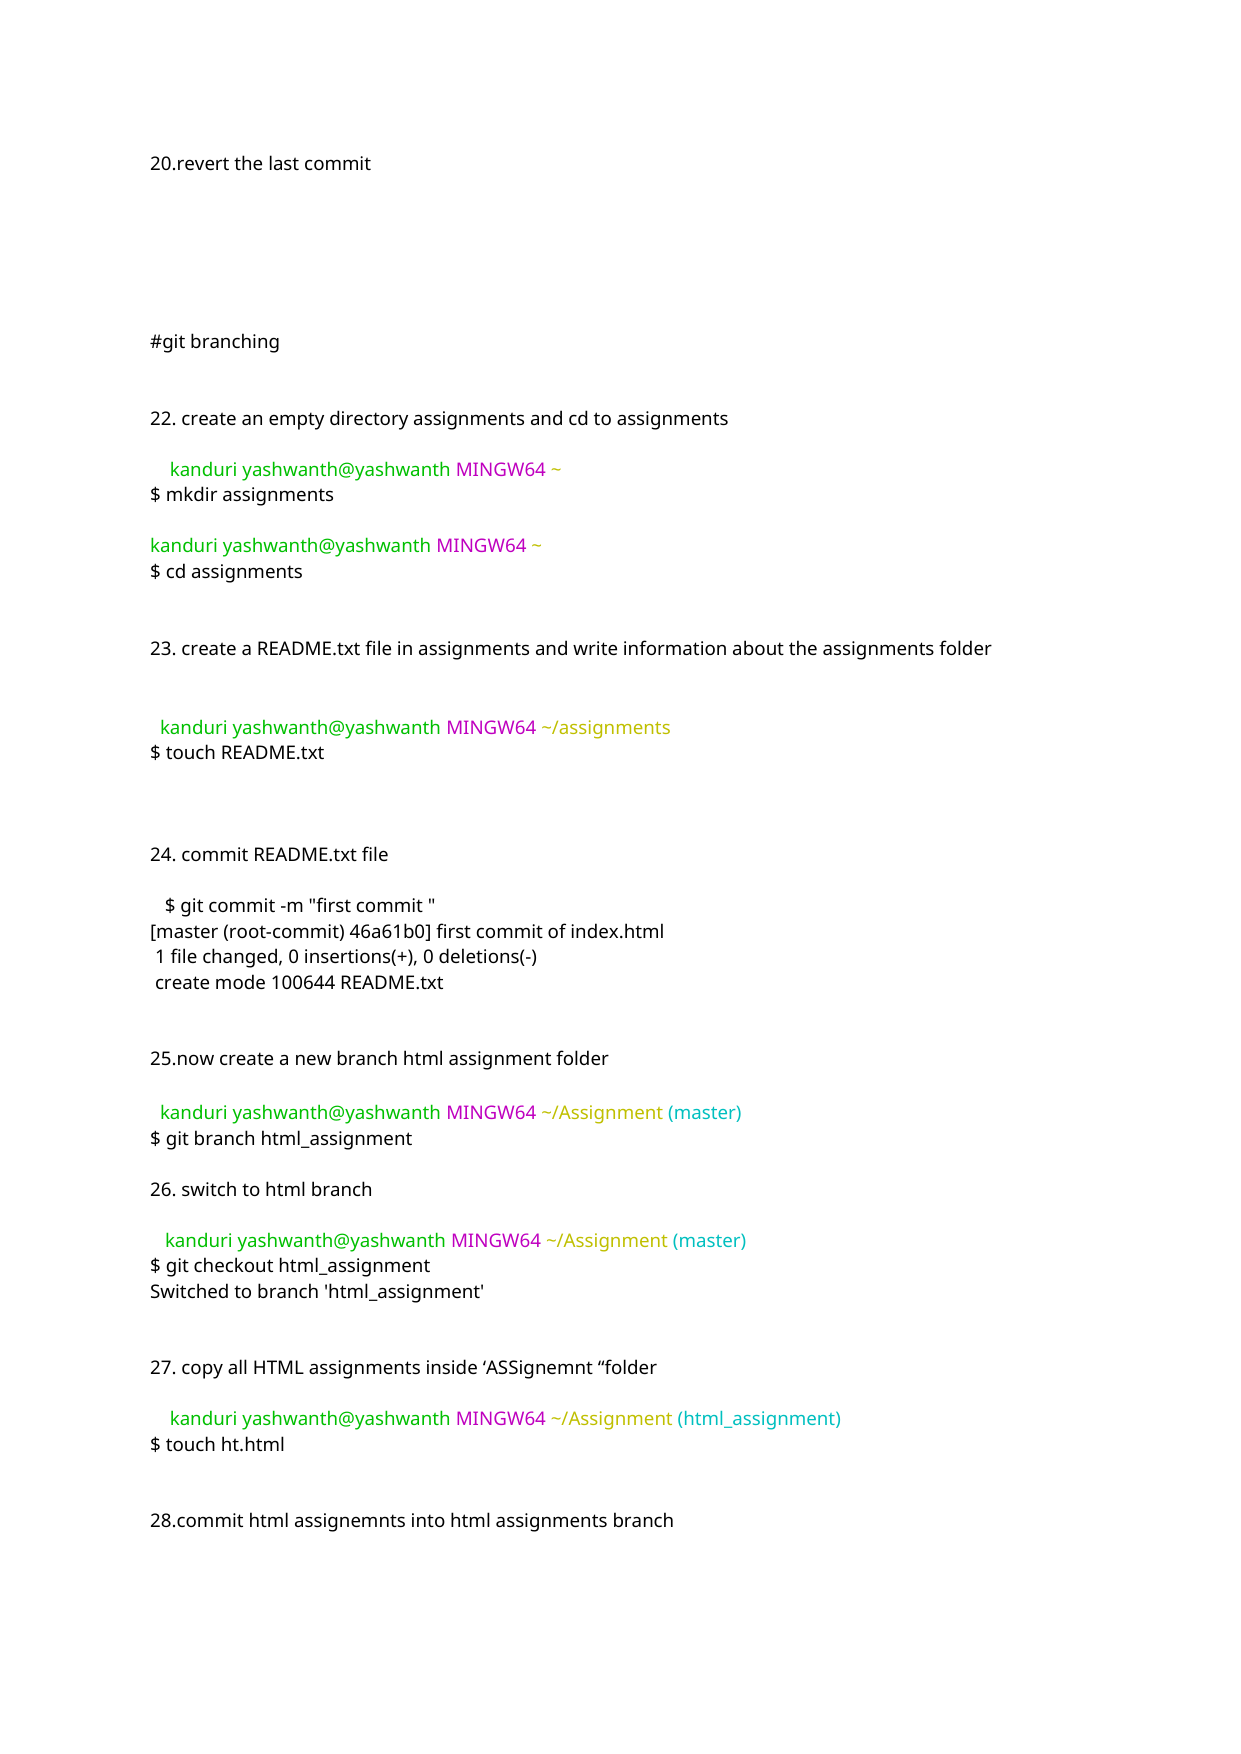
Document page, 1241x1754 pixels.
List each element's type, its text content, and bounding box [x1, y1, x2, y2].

text kanduri yashwanth@yashwanth MINGW64 ~ [150, 456, 1090, 482]
text $ cd assignments [150, 558, 1090, 584]
text #git branching [150, 329, 1090, 354]
text 27. copy all HTML assignments inside ‘ASSignemnt “folder [150, 1354, 1090, 1380]
text 25.now create a new branch html assignment folder [150, 1046, 1090, 1071]
text 28.commit html assignemnts into html assignments branch [150, 1508, 1090, 1533]
text $ git branch html_assignment [150, 1125, 1090, 1150]
text [master (root-commit) 46a61b0] first commit of index.html [150, 918, 1090, 944]
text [150, 1406, 1090, 1431]
text $ git checkout html_assignment [150, 1252, 1090, 1278]
text 22. create an empty directory assignments and cd to assignments [150, 405, 1090, 431]
text 26. switch to html branch [150, 1176, 1090, 1201]
text Switched to branch 'html_assignment' [150, 1278, 1090, 1303]
text $ touch ht.html [150, 1431, 1090, 1457]
text $ mkdir assignments [150, 482, 1090, 507]
text kanduri yashwanth@yashwanth MINGW64 ~/assignments [150, 714, 1090, 739]
text 20.revert the last commit [150, 150, 1090, 176]
text $ git commit -m "first commit " [150, 893, 1090, 918]
text kanduri yashwanth@yashwanth MINGW64 ~/Assignment (master) [150, 1099, 1090, 1125]
text kanduri yashwanth@yashwanth MINGW64 ~ [150, 533, 1090, 558]
text $ touch README.txt [150, 739, 1090, 765]
text 23. create a README.txt file in assignments and write information about the assignments folder [150, 635, 1090, 660]
text create mode 100644 README.txt [150, 969, 1090, 995]
text 24. commit README.txt file [150, 842, 1090, 867]
text kanduri yashwanth@yashwanth MINGW64 ~/Assignment (master) [150, 1227, 1090, 1252]
text 1 file changed, 0 insertions(+), 0 deletions(-) [150, 944, 1090, 969]
